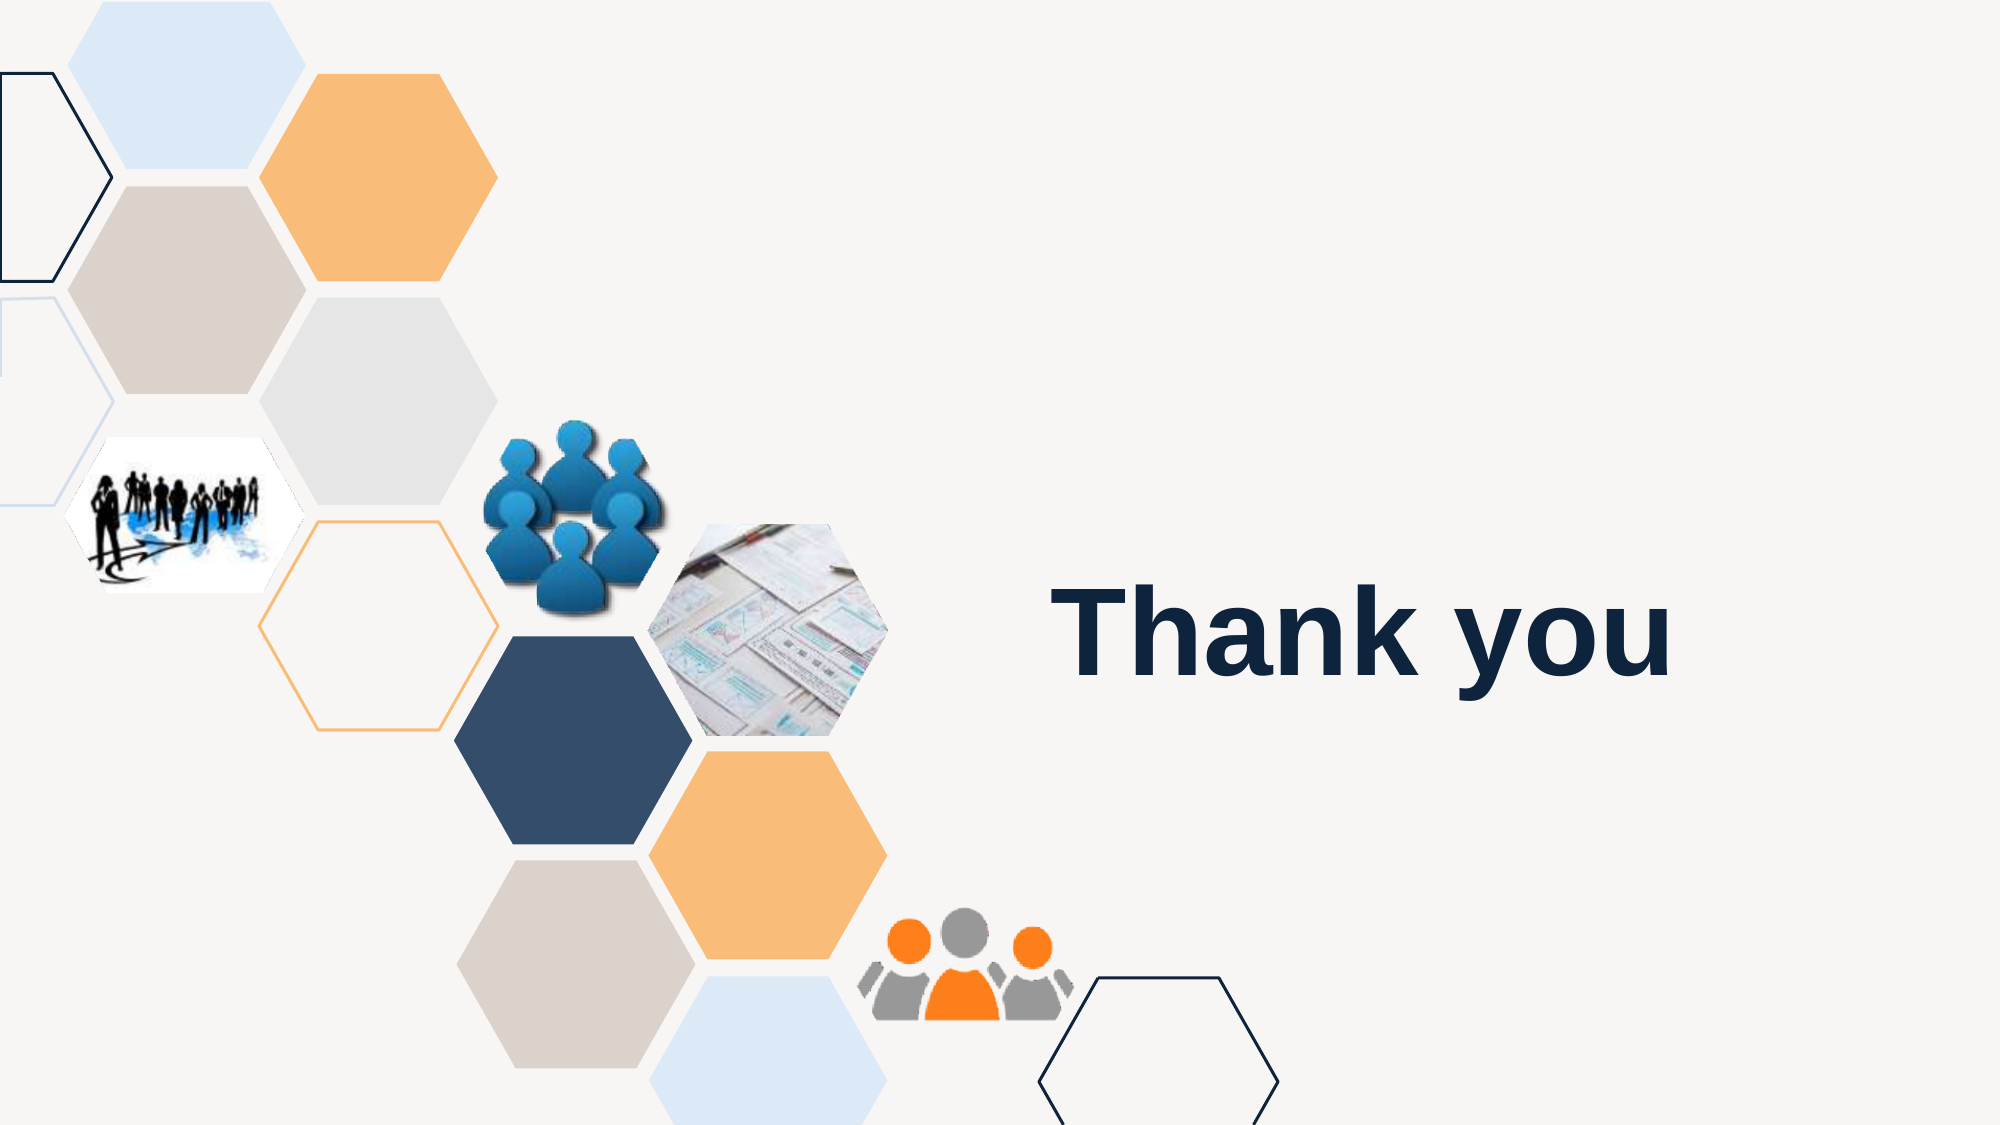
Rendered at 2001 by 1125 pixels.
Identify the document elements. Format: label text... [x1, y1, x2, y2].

picture [845, 904, 1086, 1025]
picture [63, 436, 305, 593]
picture [466, 410, 888, 736]
text Thank you [1051, 558, 1981, 702]
